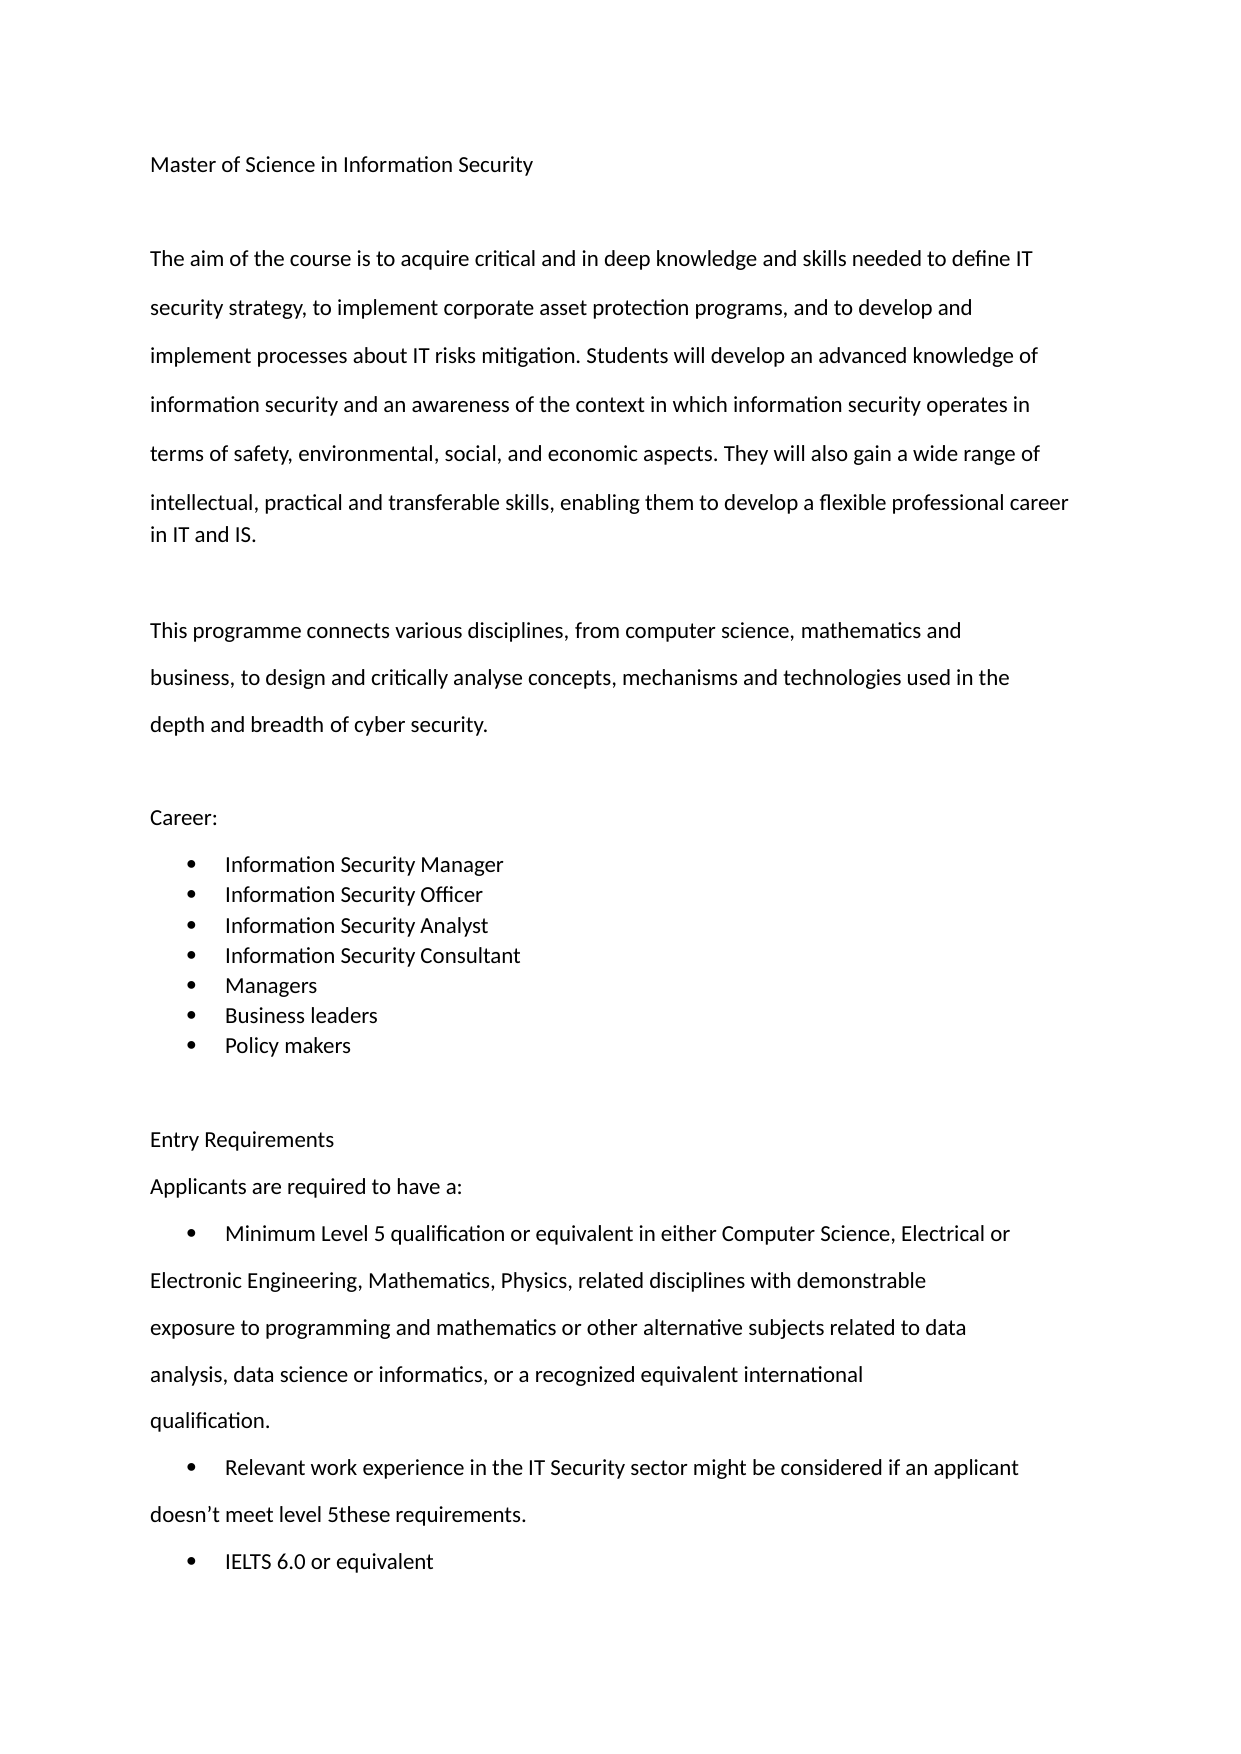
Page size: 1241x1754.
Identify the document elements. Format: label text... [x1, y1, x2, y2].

list Information Security Analyst [187, 911, 1090, 939]
text terms of safety, environmental, social, and economic aspects. They will also gain a wide range of [150, 439, 1090, 467]
text This programme connects various disciplines, from computer science, mathematics and [150, 616, 1090, 644]
text analysis, data science or informatics, or a recognized equivalent international [150, 1360, 1090, 1388]
text Applicants are required to have a: [150, 1172, 1090, 1200]
text security strategy, to implement corporate asset protection programs, and to develop and [150, 293, 1090, 321]
text The aim of the course is to acquire critical and in deep knowledge and skills needed to define IT [150, 244, 1090, 272]
list Information Security Manager [187, 850, 1090, 878]
list Business leaders [187, 1001, 1090, 1029]
list Managers [187, 971, 1090, 999]
text intellectual, practical and transferable skills, enabling them to develop a flexible professional career in IT and IS. [150, 488, 1090, 548]
text Career: [150, 803, 1090, 831]
list Information Security Consultant [187, 941, 1090, 969]
list Policy makers [187, 1032, 1090, 1059]
text qualification. [150, 1407, 1090, 1434]
list IELTS 6.0 or equivalent [187, 1547, 1090, 1575]
list Information Security Officer [187, 881, 1090, 908]
text business, to design and critically analyse concepts, mechanisms and technologies used in the [150, 663, 1090, 691]
text exposure to programming and mathematics or other alternative subjects related to data [150, 1313, 1090, 1341]
text depth and breadth of cyber security. [150, 710, 1090, 738]
text doesn’t meet level 5these requirements. [150, 1500, 1090, 1528]
text Electronic Engineering, Mathematics, Physics, related disciplines with demonstrable [150, 1266, 1090, 1294]
text information security and an awareness of the context in which information security operates in [150, 390, 1090, 418]
text Entry Requirements [150, 1125, 1090, 1153]
list Relevant work experience in the IT Security sector might be considered if an applicant [187, 1453, 1090, 1481]
list Minimum Level 5 qualification or equivalent in either Computer Science, Electrical or [187, 1219, 1090, 1247]
text Master of Science in Information Security [150, 150, 1090, 178]
text implement processes about IT risks mitigation. Students will develop an advanced knowledge of [150, 341, 1090, 369]
